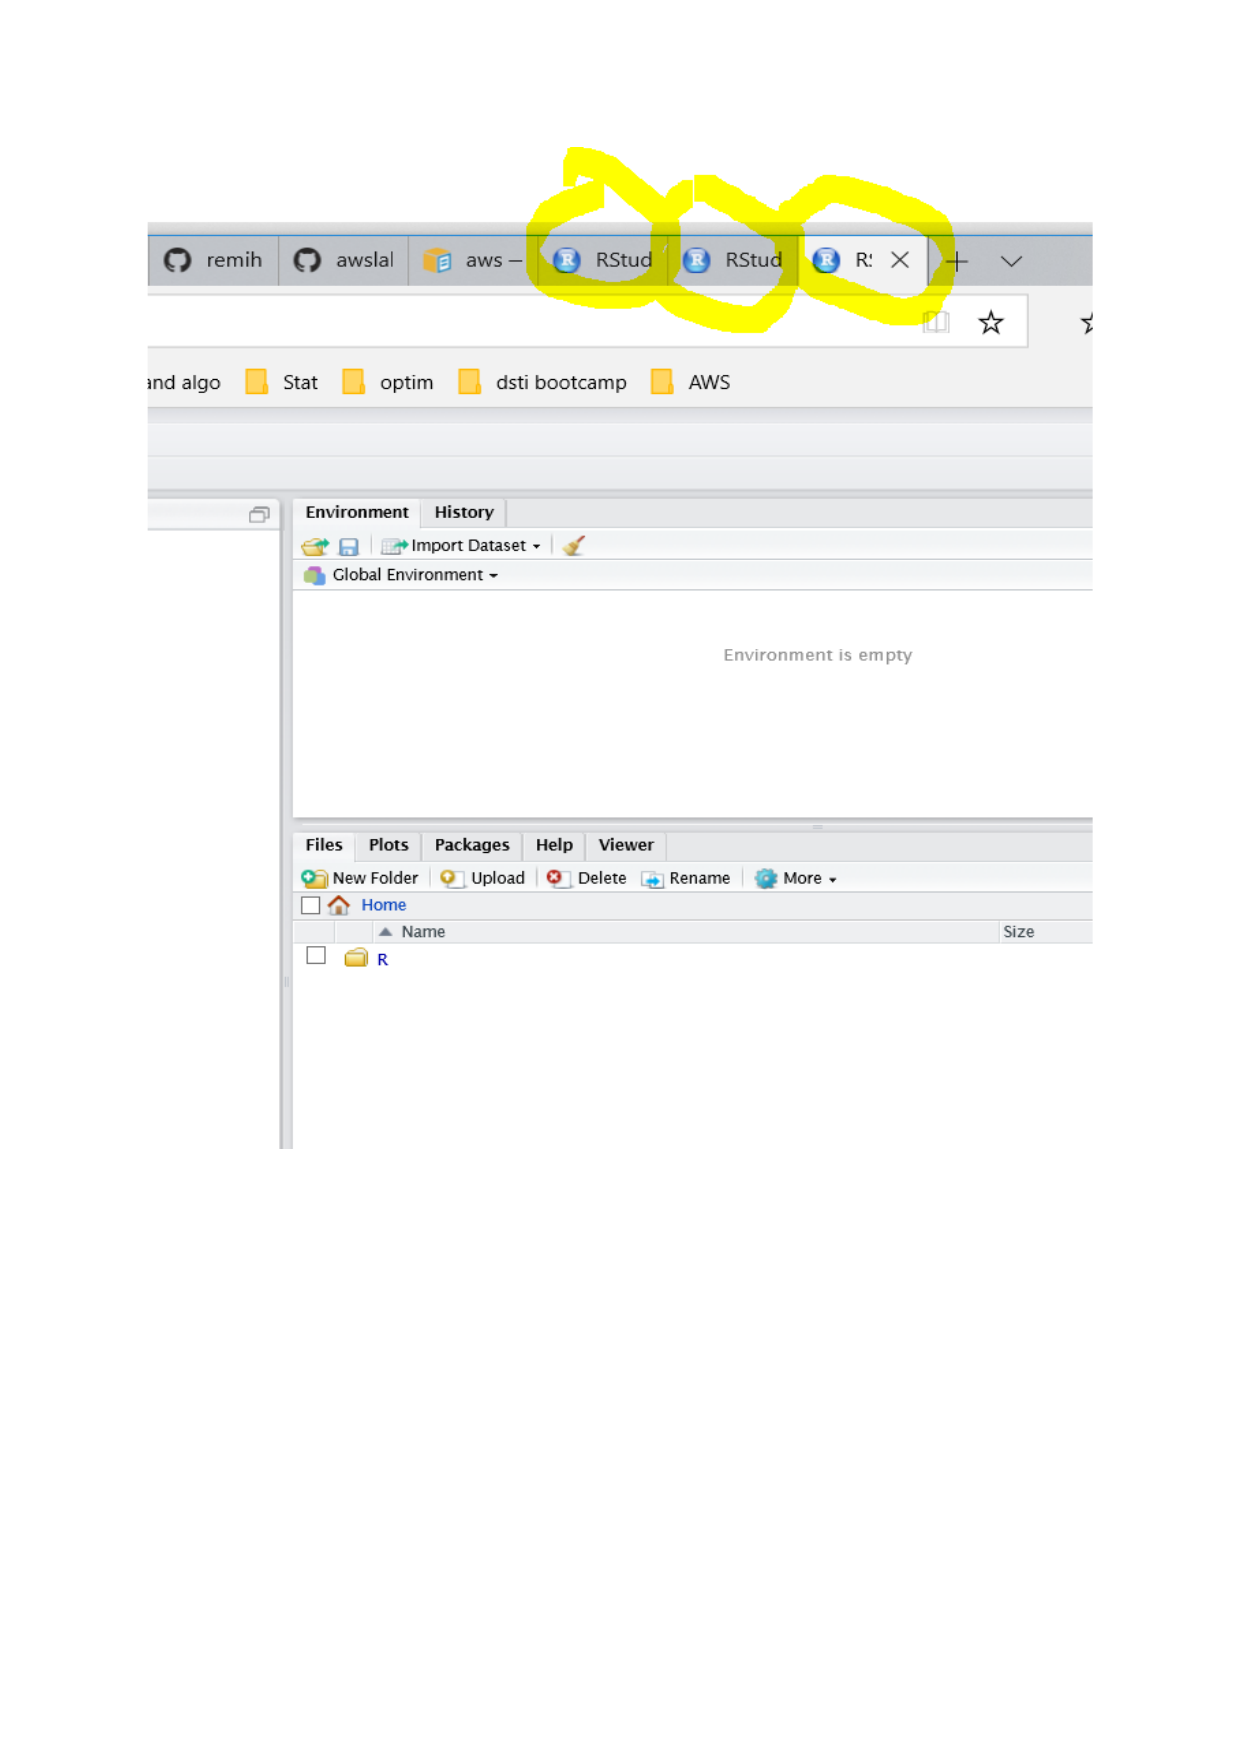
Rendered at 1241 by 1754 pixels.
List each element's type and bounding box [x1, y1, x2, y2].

picture [147, 147, 1093, 1149]
